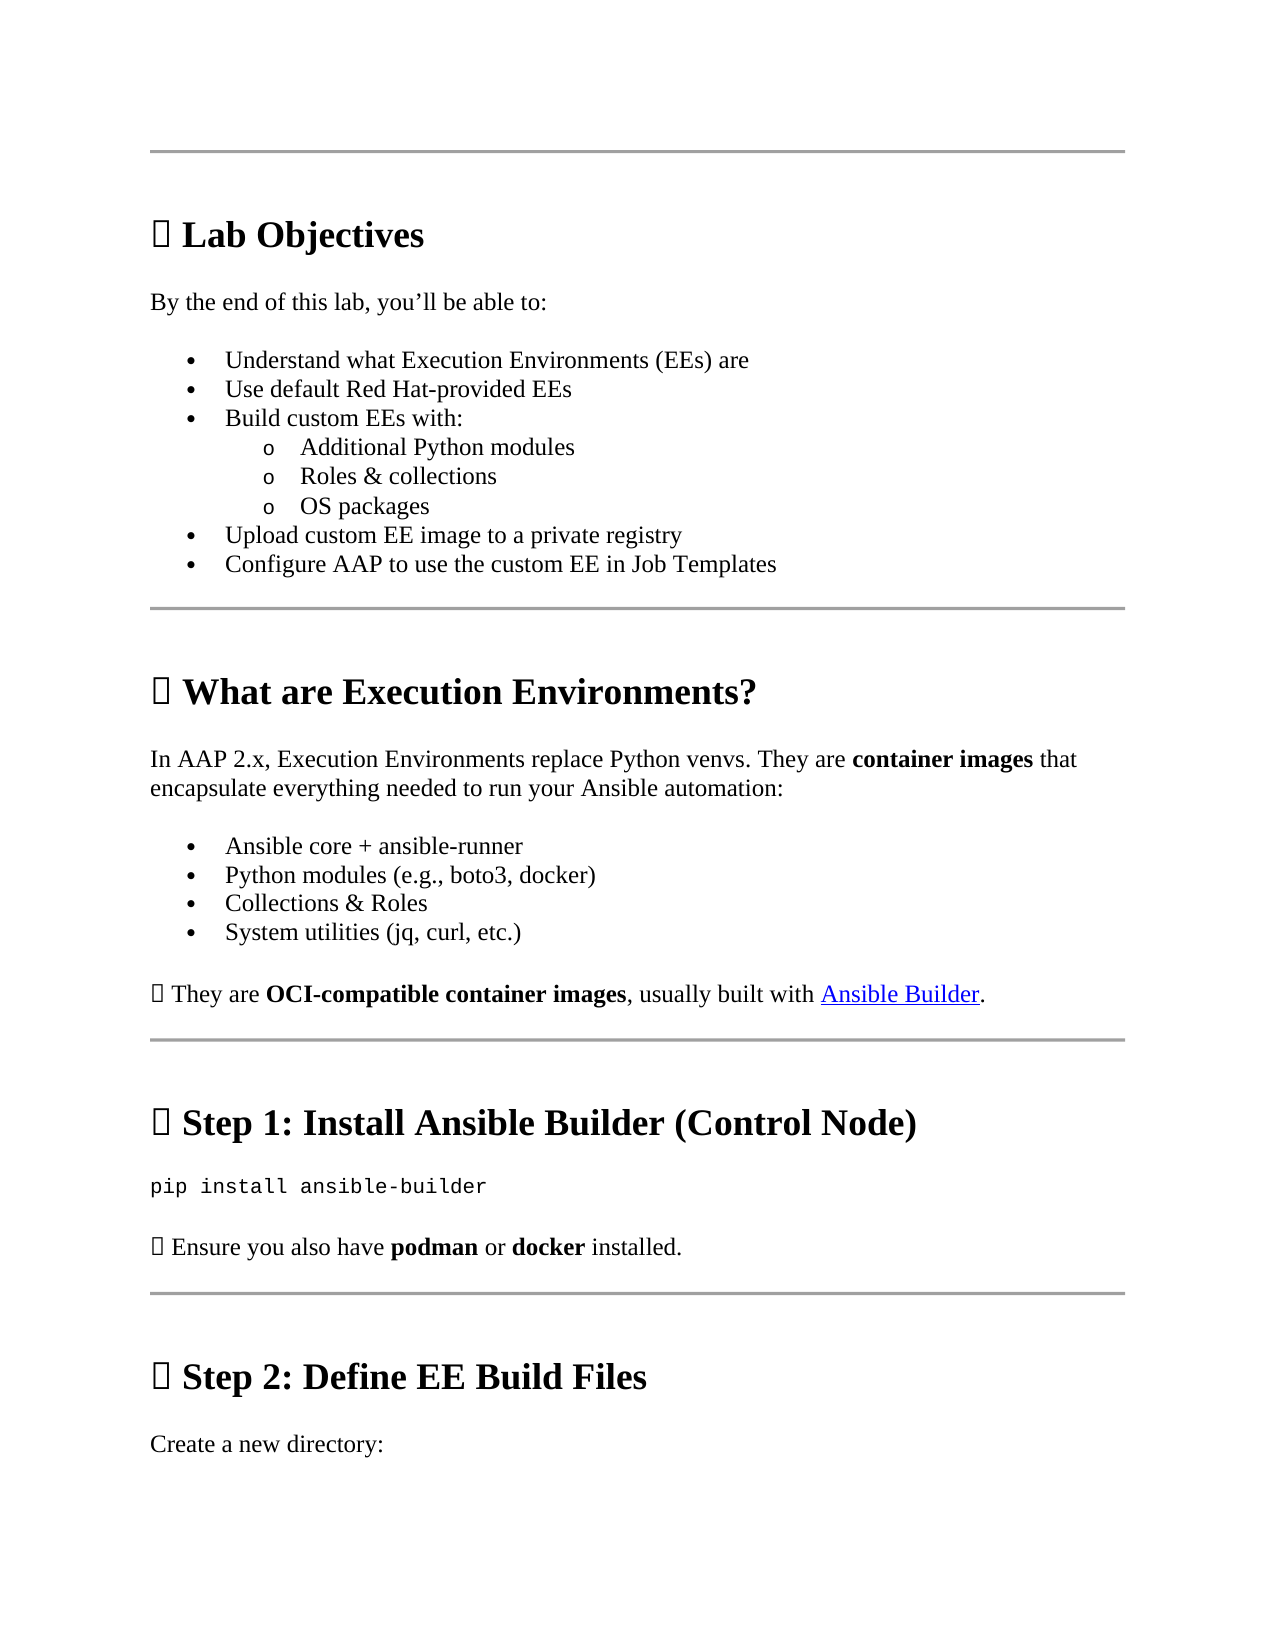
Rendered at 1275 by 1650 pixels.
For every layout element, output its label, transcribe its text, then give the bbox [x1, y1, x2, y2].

text 🧠 What are Execution Environments? [150, 664, 1125, 715]
text pip install ansible-builder [150, 1176, 1125, 1199]
text Create a new directory: [150, 1429, 1125, 1458]
list Additional Python modules [262, 432, 1125, 461]
list Understand what Execution Environments (EEs) are [187, 345, 1125, 374]
list Upload custom EE image to a private registry [187, 520, 1125, 549]
text 🧱 They are OCI-compatible container images, usually built with Ansible Builder. [150, 975, 1125, 1009]
text By the end of this lab, you’ll be able to: [150, 287, 1125, 316]
list OS packages [262, 491, 1125, 520]
list Build custom EEs with: [187, 403, 1125, 432]
list Use default Red Hat-provided EEs [187, 374, 1125, 403]
list Configure AAP to use the custom EE in Job Templates [187, 549, 1125, 578]
text 📁 Step 2: Define EE Build Files [150, 1349, 1125, 1400]
list System utilities (jq, curl, etc.) [187, 917, 1125, 946]
list Python modules (e.g., boto3, docker) [187, 860, 1125, 888]
text ✅ Ensure you also have podman or docker installed. [150, 1229, 1125, 1263]
list Collections & Roles [187, 888, 1125, 917]
text In AAP 2.x, Execution Environments replace Python venvs. They are container images that encapsulate everything needed to run your Ansible automation: [150, 744, 1125, 802]
text 🔧 Step 1: Install Ansible Builder (Control Node) [150, 1096, 1125, 1147]
list Roles & collections [262, 461, 1125, 491]
text 🎯 Lab Objectives [150, 207, 1125, 258]
list Ansible core + ansible-runner [187, 831, 1125, 860]
